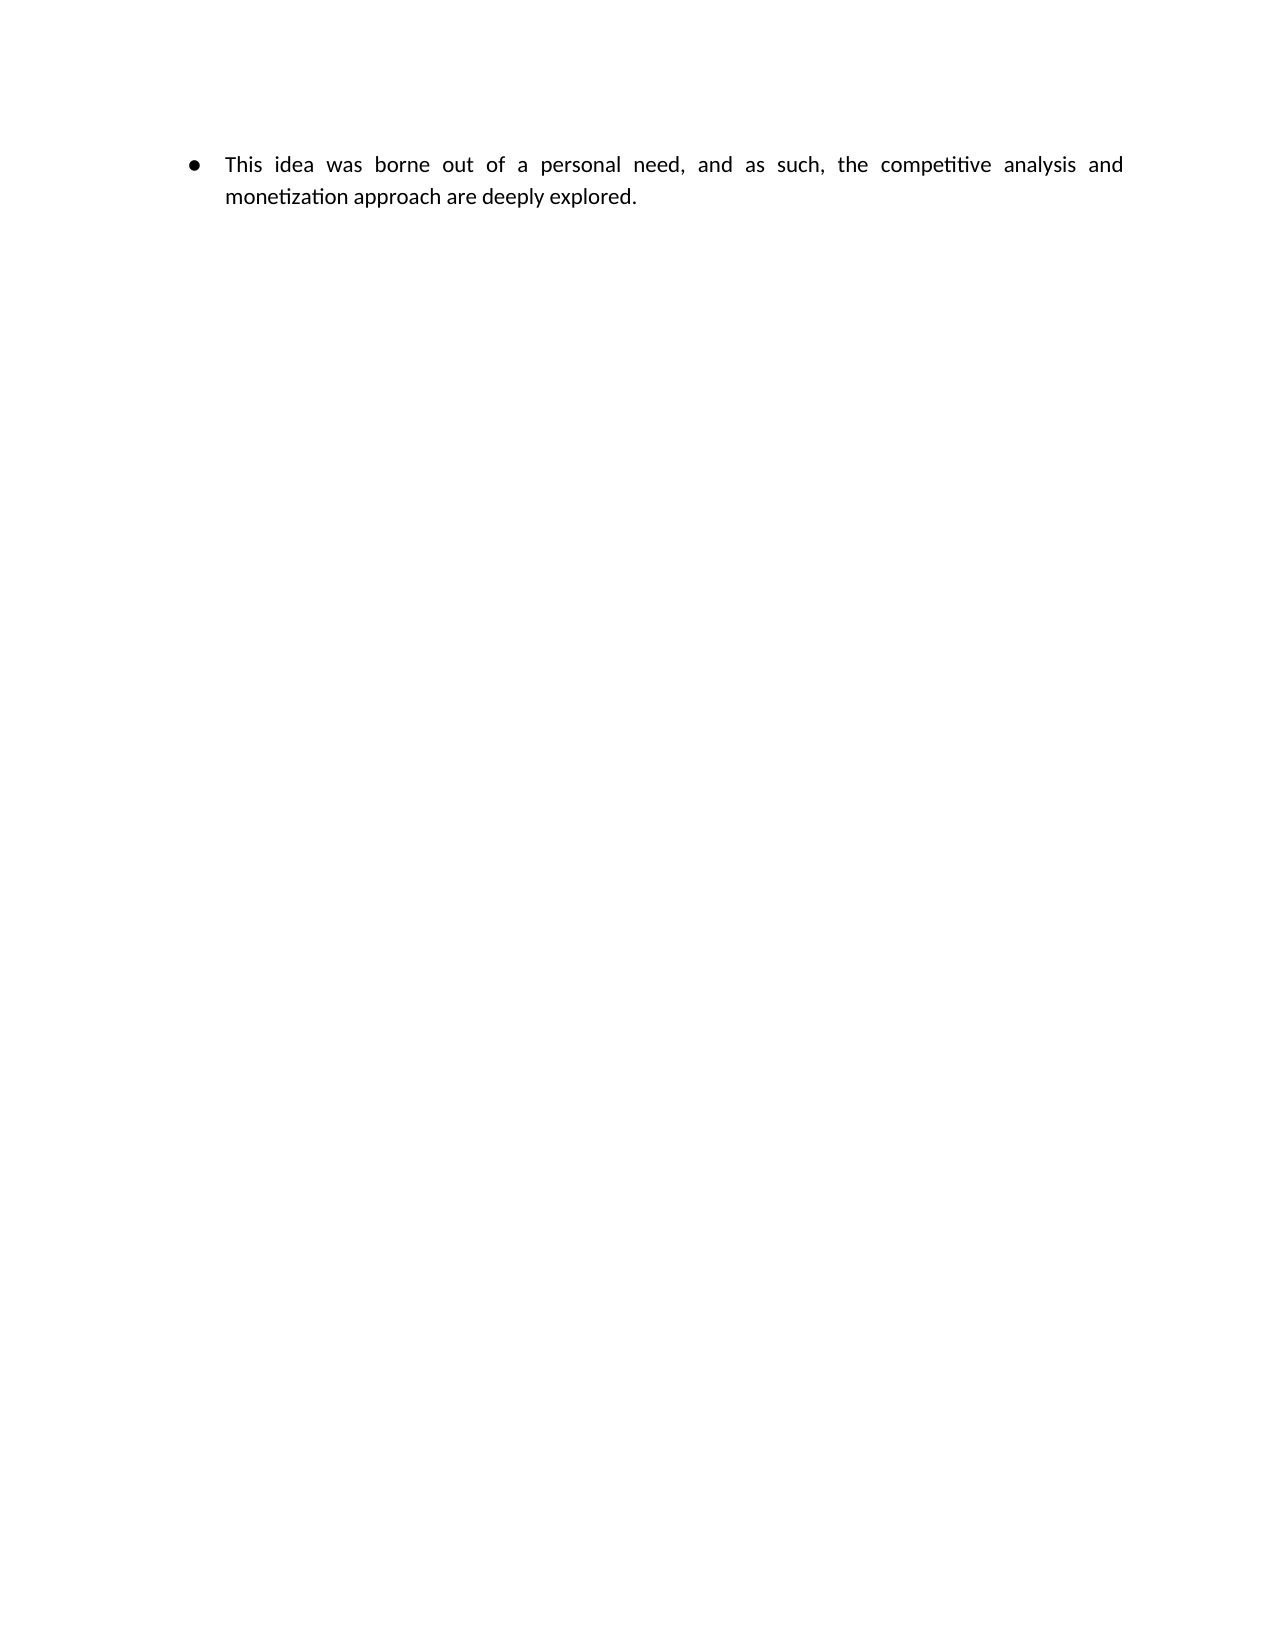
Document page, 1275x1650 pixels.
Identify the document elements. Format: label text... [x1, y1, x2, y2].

list This idea was borne out of a personal need, and as such, the competitive analysis and monetization approach are deeply explored. [187, 150, 1125, 210]
